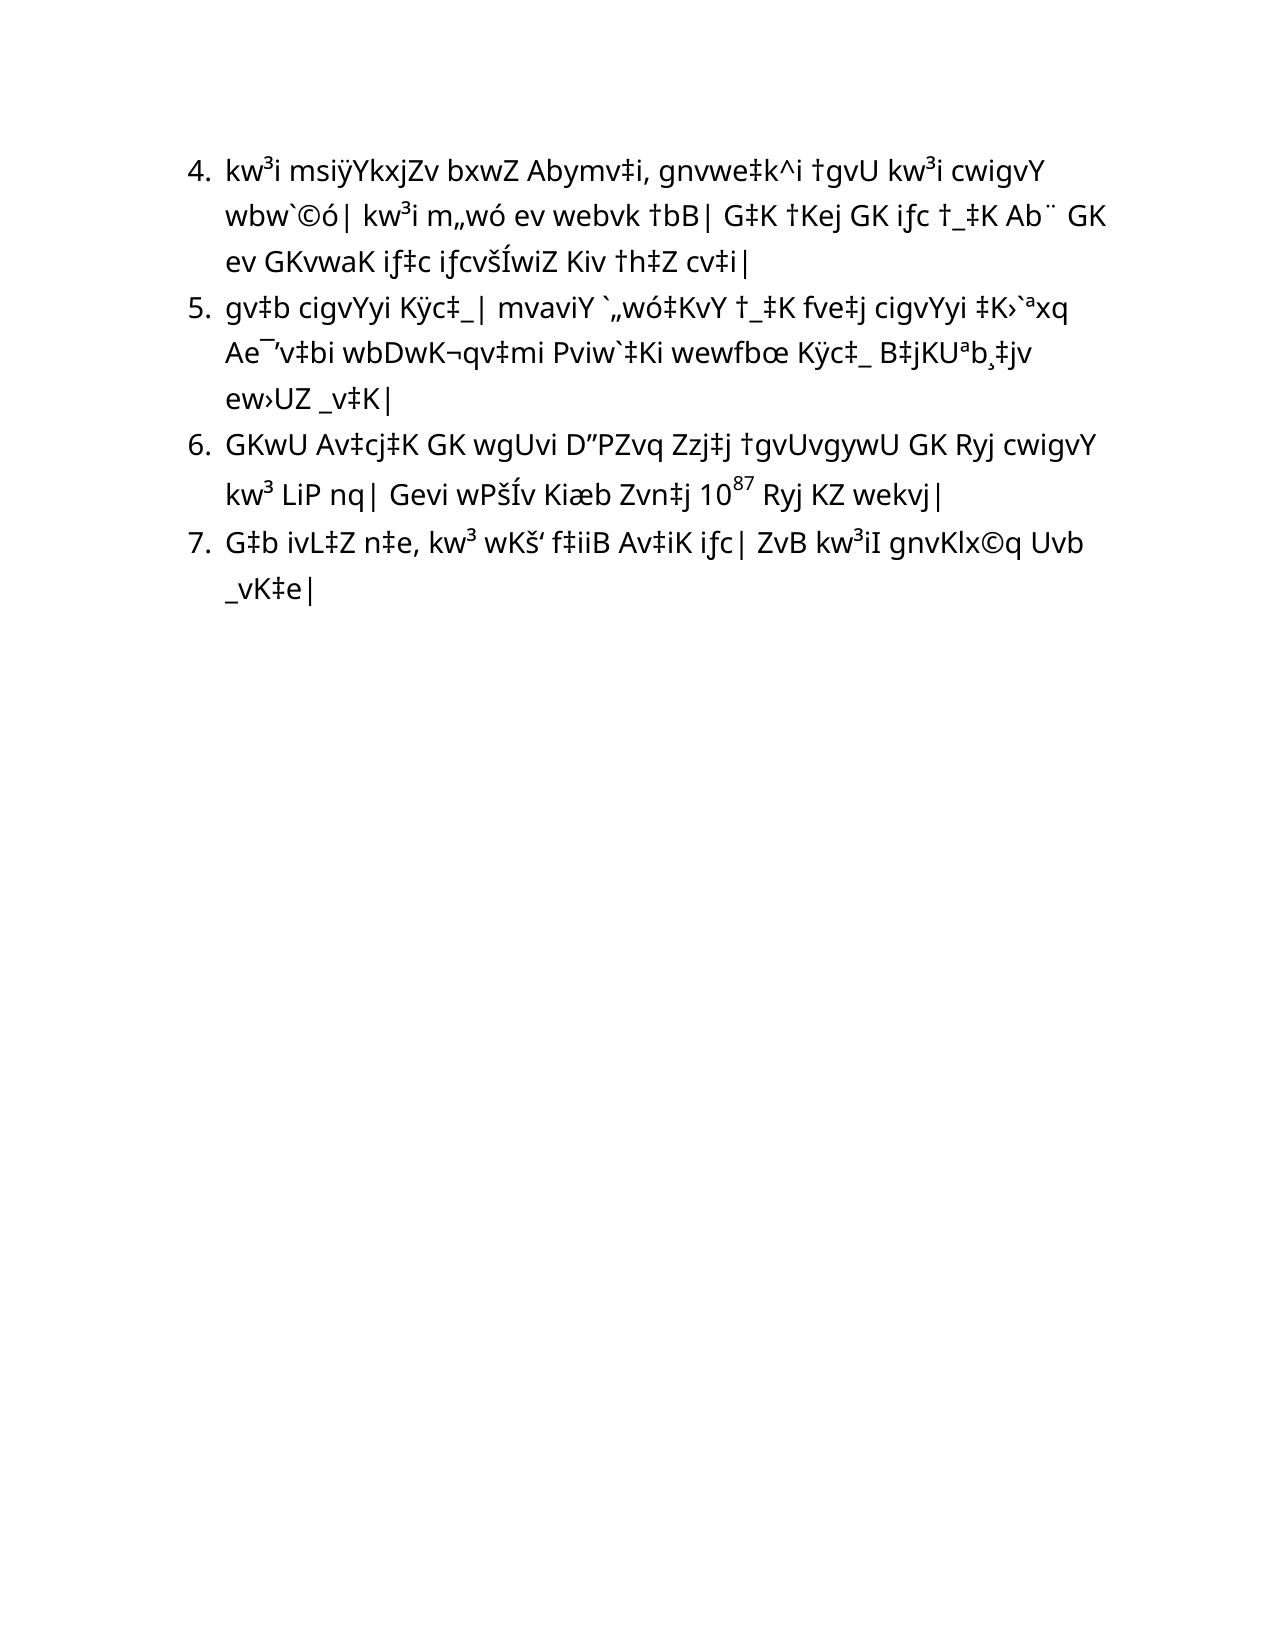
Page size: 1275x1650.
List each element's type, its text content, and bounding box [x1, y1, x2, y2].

list kw³i msiÿYkxjZv bxwZ Abymv‡i, gnvwe‡k^i †gvU kw³i cwigvY wbw`©ó| kw³i m„wó ev webvk †bB| G‡K †Kej GK iƒc †_‡K Ab¨ GK ev GKvwaK iƒ‡c iƒcvšÍwiZ Kiv †h‡Z cv‡i| [187, 150, 1125, 281]
list gv‡b cigvYyi Kÿc‡_| mvaviY `„wó‡KvY †_‡K fve‡j cigvYyi ‡K›`ªxq Ae¯’v‡bi wbDwK¬qv‡mi Pviw`‡Ki wewfbœ Kÿc‡_ B‡jKUªb¸‡jv ew›UZ _v‡K| [187, 287, 1125, 418]
list G‡b ivL‡Z n‡e, kw³ wKš‘ f‡iiB Av‡iK iƒc| ZvB kw³iI gnvKlx©q Uvb _vK‡e| [187, 522, 1125, 608]
list GKwU Av‡cj‡K GK wgUvi D”PZvq Zzj‡j †gvUvgywU GK Ryj cwigvY kw³ LiP nq| Gevi wPšÍv Kiæb Zvn‡j 1087 Ryj KZ wekvj| [187, 424, 1125, 516]
